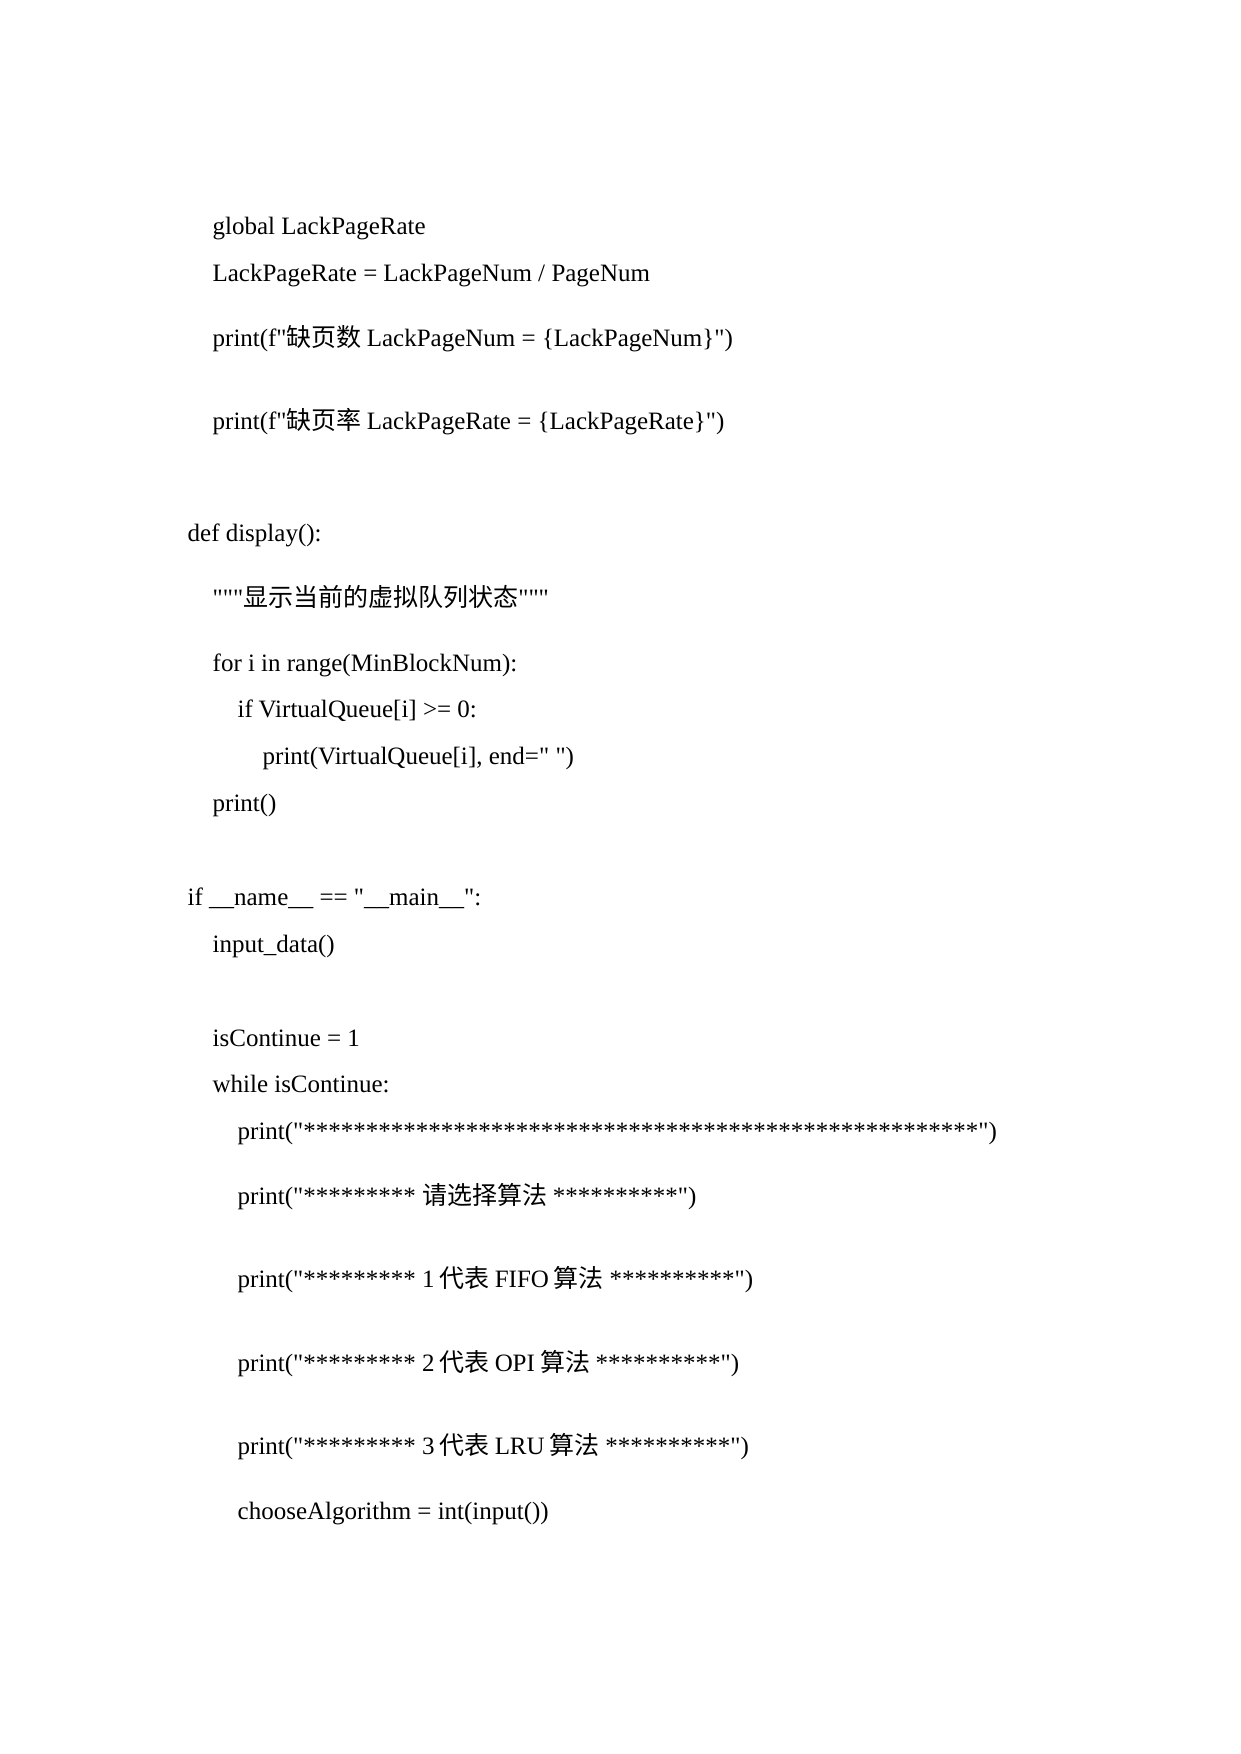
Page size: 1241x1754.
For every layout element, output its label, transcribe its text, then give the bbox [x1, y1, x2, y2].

text global LackPageRate [187, 209, 1053, 241]
text print() [187, 786, 1053, 819]
text print("********* 3代表LRU算法 **********") [187, 1411, 1053, 1476]
text print(f"缺页数LackPageNum = {LackPageNum}") [187, 303, 1053, 368]
text while isContinue: [187, 1068, 1053, 1100]
text print("********* 1代表FIFO算法 **********") [187, 1244, 1053, 1309]
text print("******************************************************") [187, 1114, 1053, 1147]
text isContinue = 1 [187, 1021, 1053, 1053]
text """显示当前的虚拟队列状态""" [187, 563, 1053, 628]
text print("********* 2代表OPI算法 **********") [187, 1328, 1053, 1393]
text print(f"缺页率LackPageRate = {LackPageRate}") [187, 386, 1053, 451]
text LackPageRate = LackPageNum / PageNum [187, 256, 1053, 288]
text input_data() [187, 927, 1053, 959]
text print("********* 请选择算法 **********") [187, 1161, 1053, 1226]
text print(VirtualQueue[i], end=" ") [187, 739, 1053, 772]
text def display(): [187, 516, 1053, 548]
text if VirtualQueue[i] >= 0: [187, 693, 1053, 725]
text chooseAlgorithm = int(input()) [187, 1494, 1053, 1526]
text if __name__ == "__main__": [187, 880, 1053, 913]
text for i in range(MinBlockNum): [187, 646, 1053, 678]
